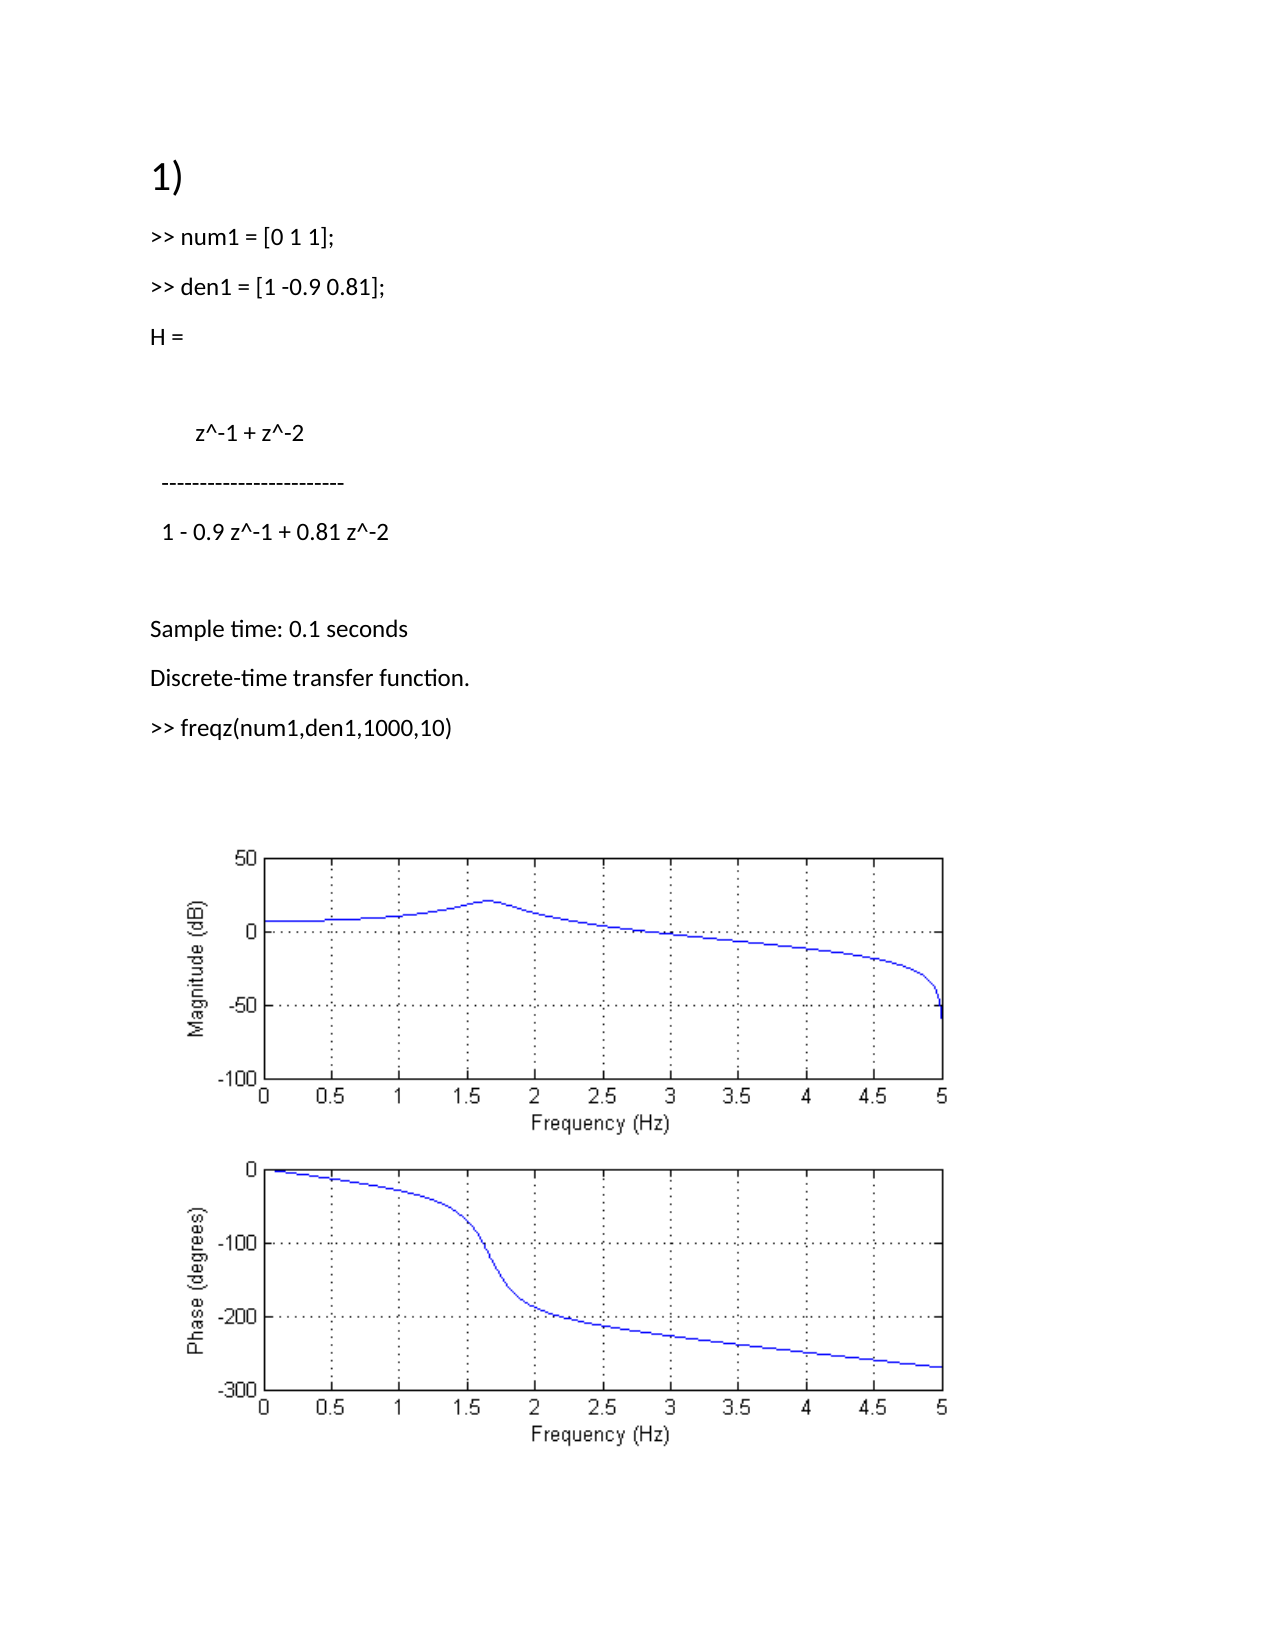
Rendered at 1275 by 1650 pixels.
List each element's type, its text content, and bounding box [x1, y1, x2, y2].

text ------------------------ [150, 467, 1125, 497]
picture [150, 808, 1025, 1465]
text >> den1 = [1 -0.9 0.81]; [150, 271, 1125, 302]
text Sample time: 0.1 seconds [150, 613, 1125, 643]
text z^-1 + z^-2 [150, 417, 1125, 448]
text H = [150, 321, 1125, 351]
text >> num1 = [0 1 1]; [150, 222, 1125, 252]
text 1) [150, 150, 1125, 201]
text >> freqz(num1,den1,1000,10) [150, 712, 1125, 742]
text 1 - 0.9 z^-1 + 0.81 z^-2 [150, 516, 1125, 547]
text Discrete-time transfer function. [150, 662, 1125, 693]
